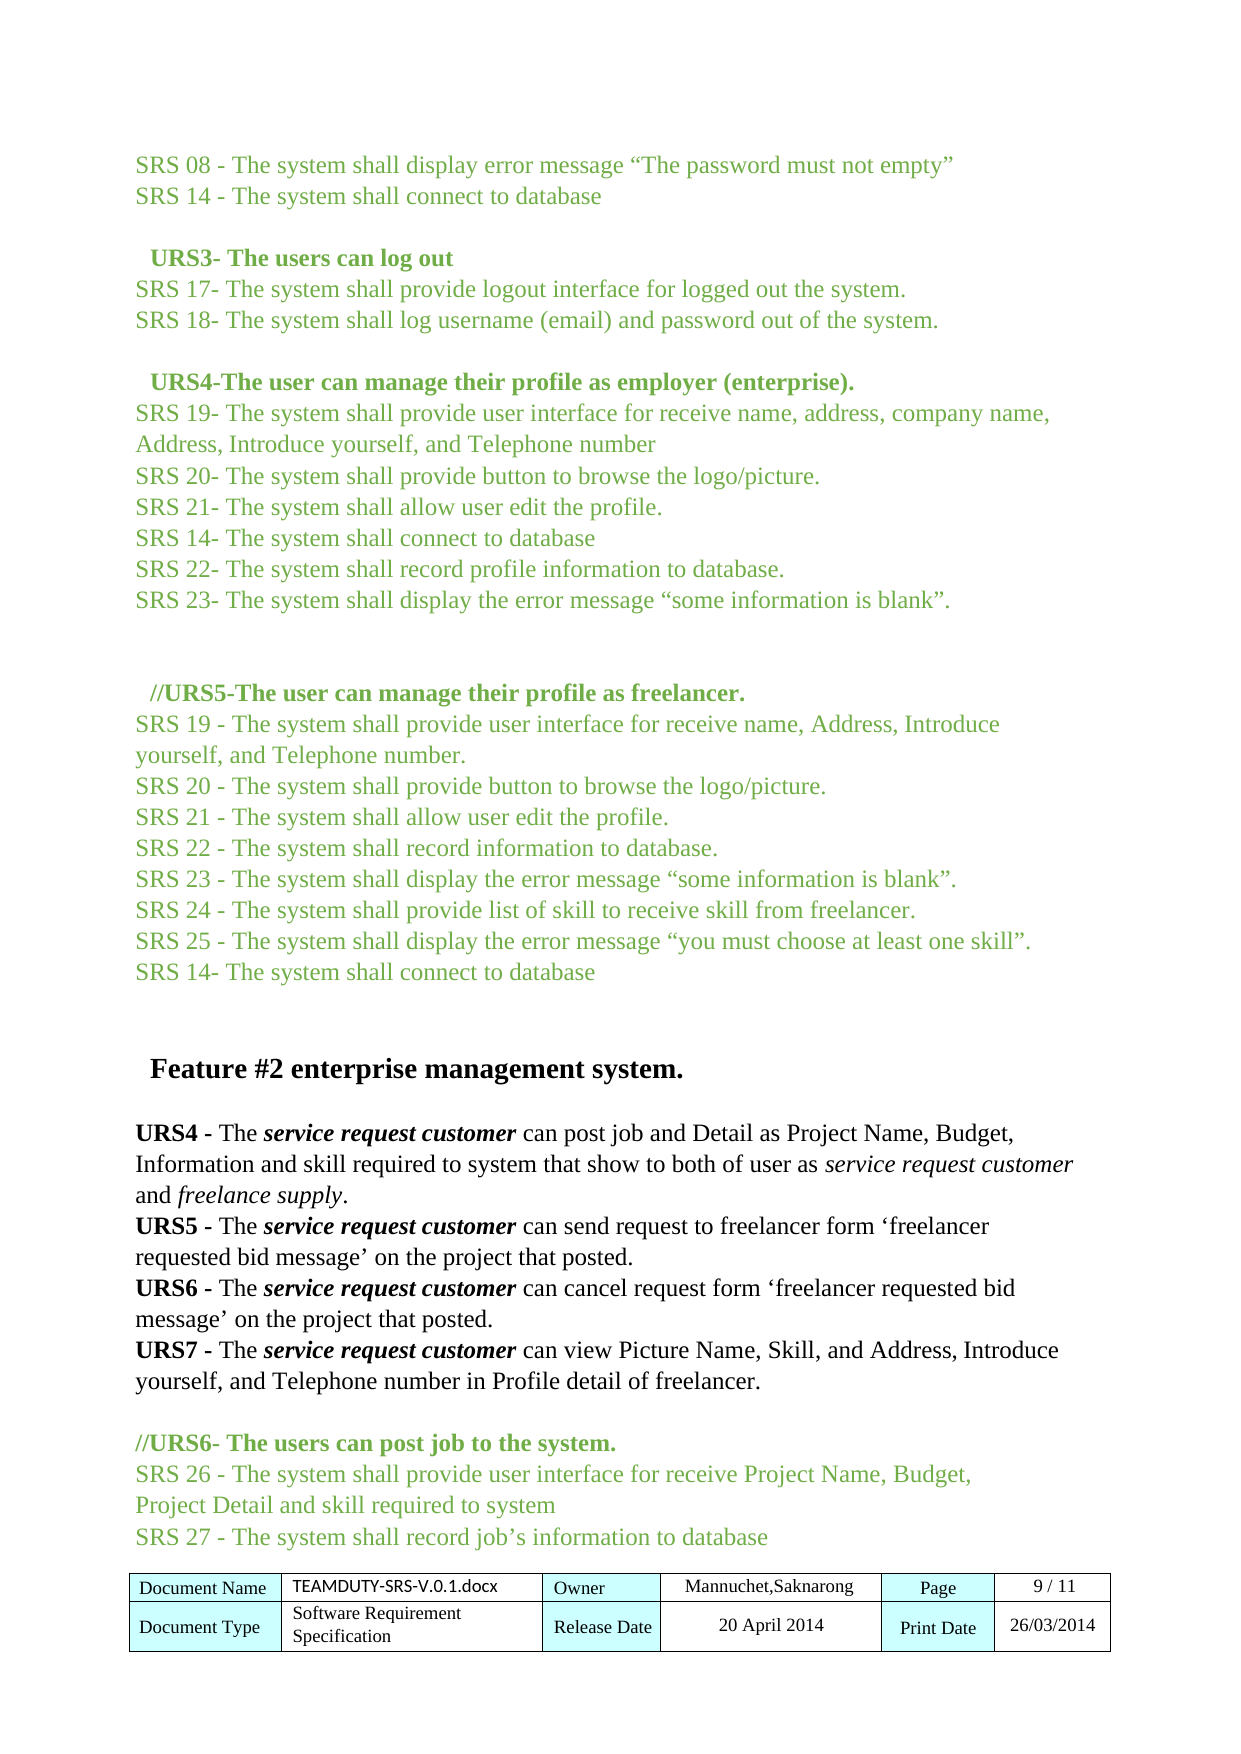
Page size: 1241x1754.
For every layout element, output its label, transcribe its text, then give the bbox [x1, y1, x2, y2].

text SRS 19 - The system shall provide user interface for receive name, Address, Introduce yourself, and Telephone number. [135, 709, 1090, 769]
text URS3- The users can log out [150, 243, 1090, 272]
text URS4-The user can manage their profile as employer (enterprise). [150, 336, 1090, 396]
text URS5 - The service request customer can send request to freelancer form ‘freelancer requested bid message’ on the project that posted. URS6 - The service request customer can cancel request form ‘freelancer requested bid message’ on the project that posted. [135, 1211, 1090, 1333]
text SRS 21 - The system shall allow user edit the profile. [135, 802, 1090, 831]
text SRS 14- The system shall connect to database [135, 523, 1090, 552]
text SRS 26 - The system shall provide user interface for receive Project Name, Budget, [135, 1459, 1090, 1488]
text Feature #2 enterprise management system. [135, 988, 1090, 1084]
text SRS 27 - The system shall record job’s information to database [135, 1522, 1090, 1550]
text SRS 19- The system shall provide user interface for receive name, address, company name, Address, Introduce yourself, and Telephone number [135, 398, 1090, 458]
text SRS 20- The system shall provide button to browse the logo/picture. [135, 461, 1090, 489]
text SRS 24 - The system shall provide list of skill to receive skill from freelancer. [135, 895, 1090, 924]
text SRS 08 - The system shall display error message “The password must not empty” [135, 150, 1090, 179]
text SRS 21- The system shall allow user edit the profile. [135, 492, 1090, 521]
text SRS 17- The system shall provide logout interface for logged out the system. [135, 274, 1090, 303]
text Project Detail and skill required to system [135, 1491, 1090, 1519]
text SRS 23- The system shall display the error message “some information is blank”. //URS5-The user can manage their profile as freelancer. [135, 585, 1090, 707]
text SRS 14 - The system shall connect to database [135, 181, 1090, 241]
text SRS 25 - The system shall display the error message “you must choose at least one skill”. [135, 926, 1090, 955]
text SRS 22- The system shall record profile information to database. [135, 554, 1090, 583]
text URS7 - The service request customer can view Picture Name, Skill, and Address, Introduce yourself, and Telephone number in Profile detail of freelancer. //URS6- The users can post job to the system. [135, 1335, 1090, 1457]
text SRS 18- The system shall log username (email) and password out of the system. [135, 305, 1090, 334]
text SRS 14- The system shall connect to database [135, 957, 1090, 986]
text SRS 22 - The system shall record information to database. [135, 833, 1090, 862]
text SRS 20 - The system shall provide button to browse the logo/picture. [135, 771, 1090, 800]
text SRS 23 - The system shall display the error message “some information is blank”. [135, 864, 1090, 893]
text URS4 - The service request customer can post job and Detail as Project Name, Budget, Information and skill required to system that show to both of user as service request customer and freelance supply. [135, 1087, 1090, 1209]
